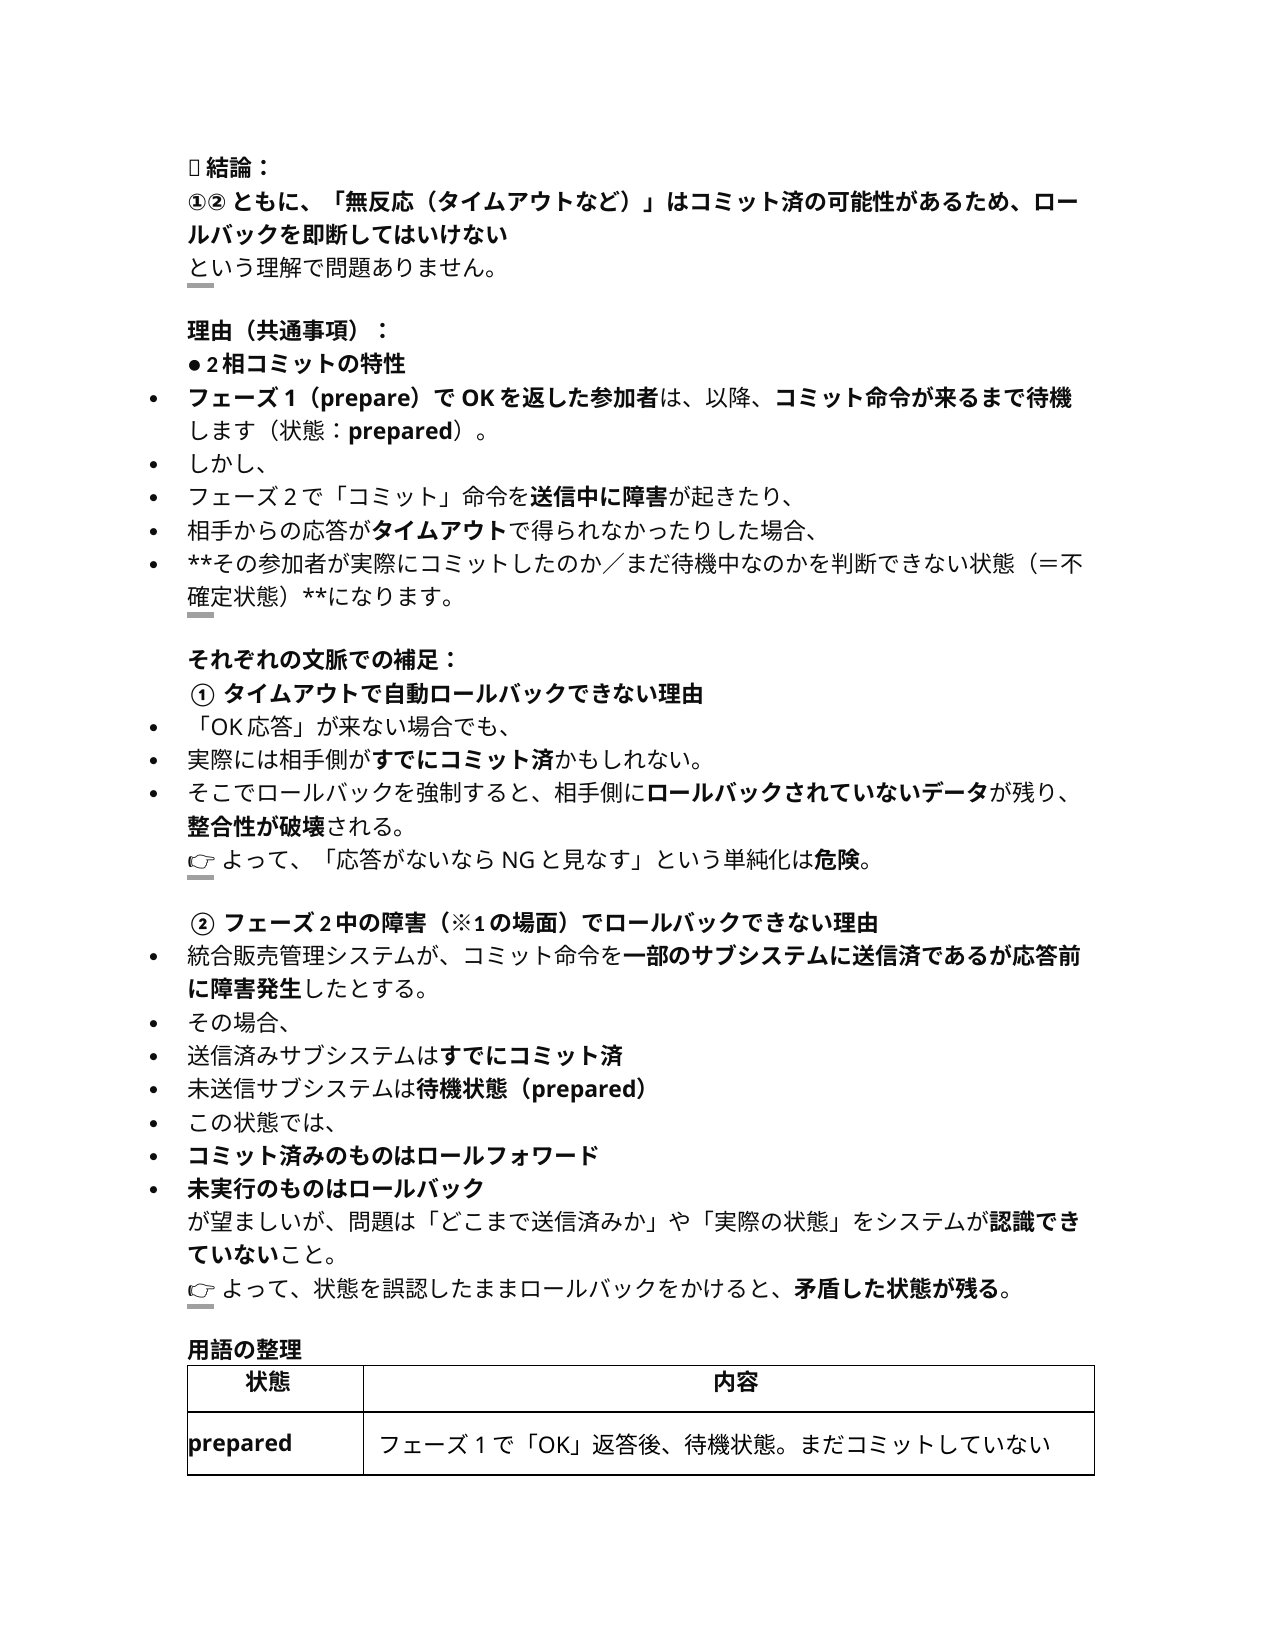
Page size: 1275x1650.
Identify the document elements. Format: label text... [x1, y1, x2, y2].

subtitle 用語の整理 [187, 1334, 1087, 1365]
list この状態では、 [150, 1104, 1087, 1138]
text 👉 よって、状態を誤認したままロールバックをかけると、矛盾した状態が残る。 [187, 1271, 1087, 1304]
subtitle ① タイムアウトで自動ロールバックできない理由 [187, 676, 1087, 709]
list 統合販売管理システムが、コミット命令を一部のサブシステムに送信済であるが応答前に障害発生したとする。 [150, 938, 1087, 1004]
text 👉 よって、「応答がないならNGと見なす」という単純化は危険。 [187, 842, 1087, 875]
subtitle ● 2相コミットの特性 [187, 346, 1087, 379]
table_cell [364, 1413, 1094, 1474]
subtitle 理由（共通事項）： [187, 313, 1087, 346]
list そこでロールバックを強制すると、相手側にロールバックされていないデータが残り、整合性が破壊される。 [150, 775, 1087, 842]
subtitle ② フェーズ2中の障害（※1の場面）でロールバックできない理由 [187, 905, 1087, 938]
table_header 内容 [364, 1366, 1094, 1411]
text ①②ともに、「無反応（タイムアウトなど）」はコミット済の可能性があるため、ロールバックを即断してはいけない という理解で問題ありません。 [187, 183, 1087, 283]
list **その参加者が実際にコミットしたのか／まだ待機中なのかを判断できない状態（＝不確定状態）**になります。 [150, 546, 1087, 612]
subtitle それぞれの文脈での補足： [187, 642, 1087, 676]
list フェーズ1（prepare）でOKを返した参加者は、以降、コミット命令が来るまで待機します（状態：prepared）。 [150, 379, 1087, 446]
subtitle ✅ 結論： [187, 150, 1087, 183]
table_cell prepared [188, 1413, 363, 1474]
list 未送信サブシステムは待機状態（prepared） [150, 1071, 1087, 1104]
list コミット済みのものはロールフォワード [150, 1138, 1087, 1171]
list その場合、 [150, 1004, 1087, 1038]
list 未実行のものはロールバック が望ましいが、問題は「どこまで送信済みか」や「実際の状態」をシステムが認識できていないこと。 [150, 1171, 1087, 1271]
list しかし、 [150, 446, 1087, 479]
list 実際には相手側がすでにコミット済かもしれない。 [150, 742, 1087, 775]
table_header 状態 [188, 1366, 363, 1411]
list フェーズ2で「コミット」命令を送信中に障害が起きたり、 [150, 479, 1087, 513]
list 「OK応答」が来ない場合でも、 [150, 709, 1087, 742]
list 送信済みサブシステムはすでにコミット済 [150, 1038, 1087, 1071]
list 相手からの応答がタイムアウトで得られなかったりした場合、 [150, 513, 1087, 546]
